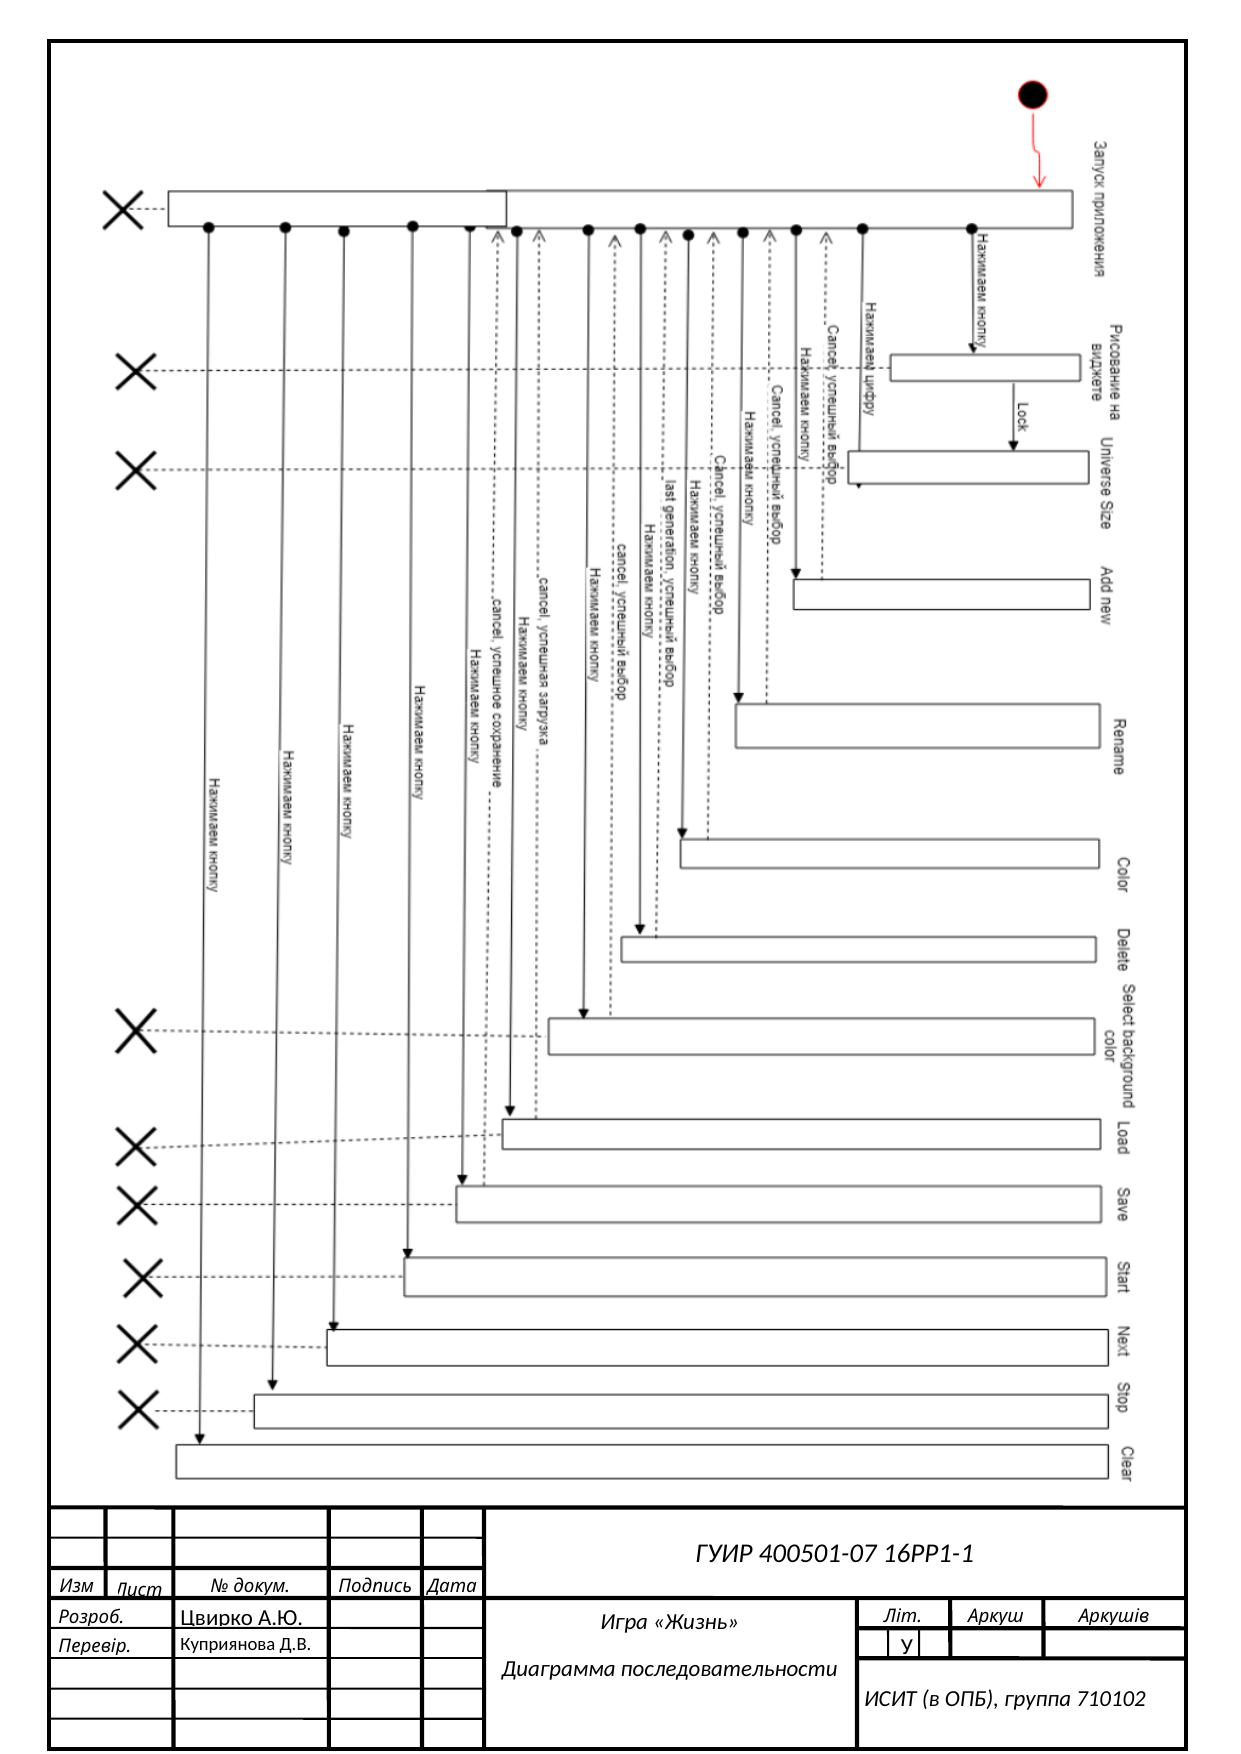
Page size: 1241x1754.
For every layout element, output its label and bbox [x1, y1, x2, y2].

picture [103, 77, 1146, 1482]
